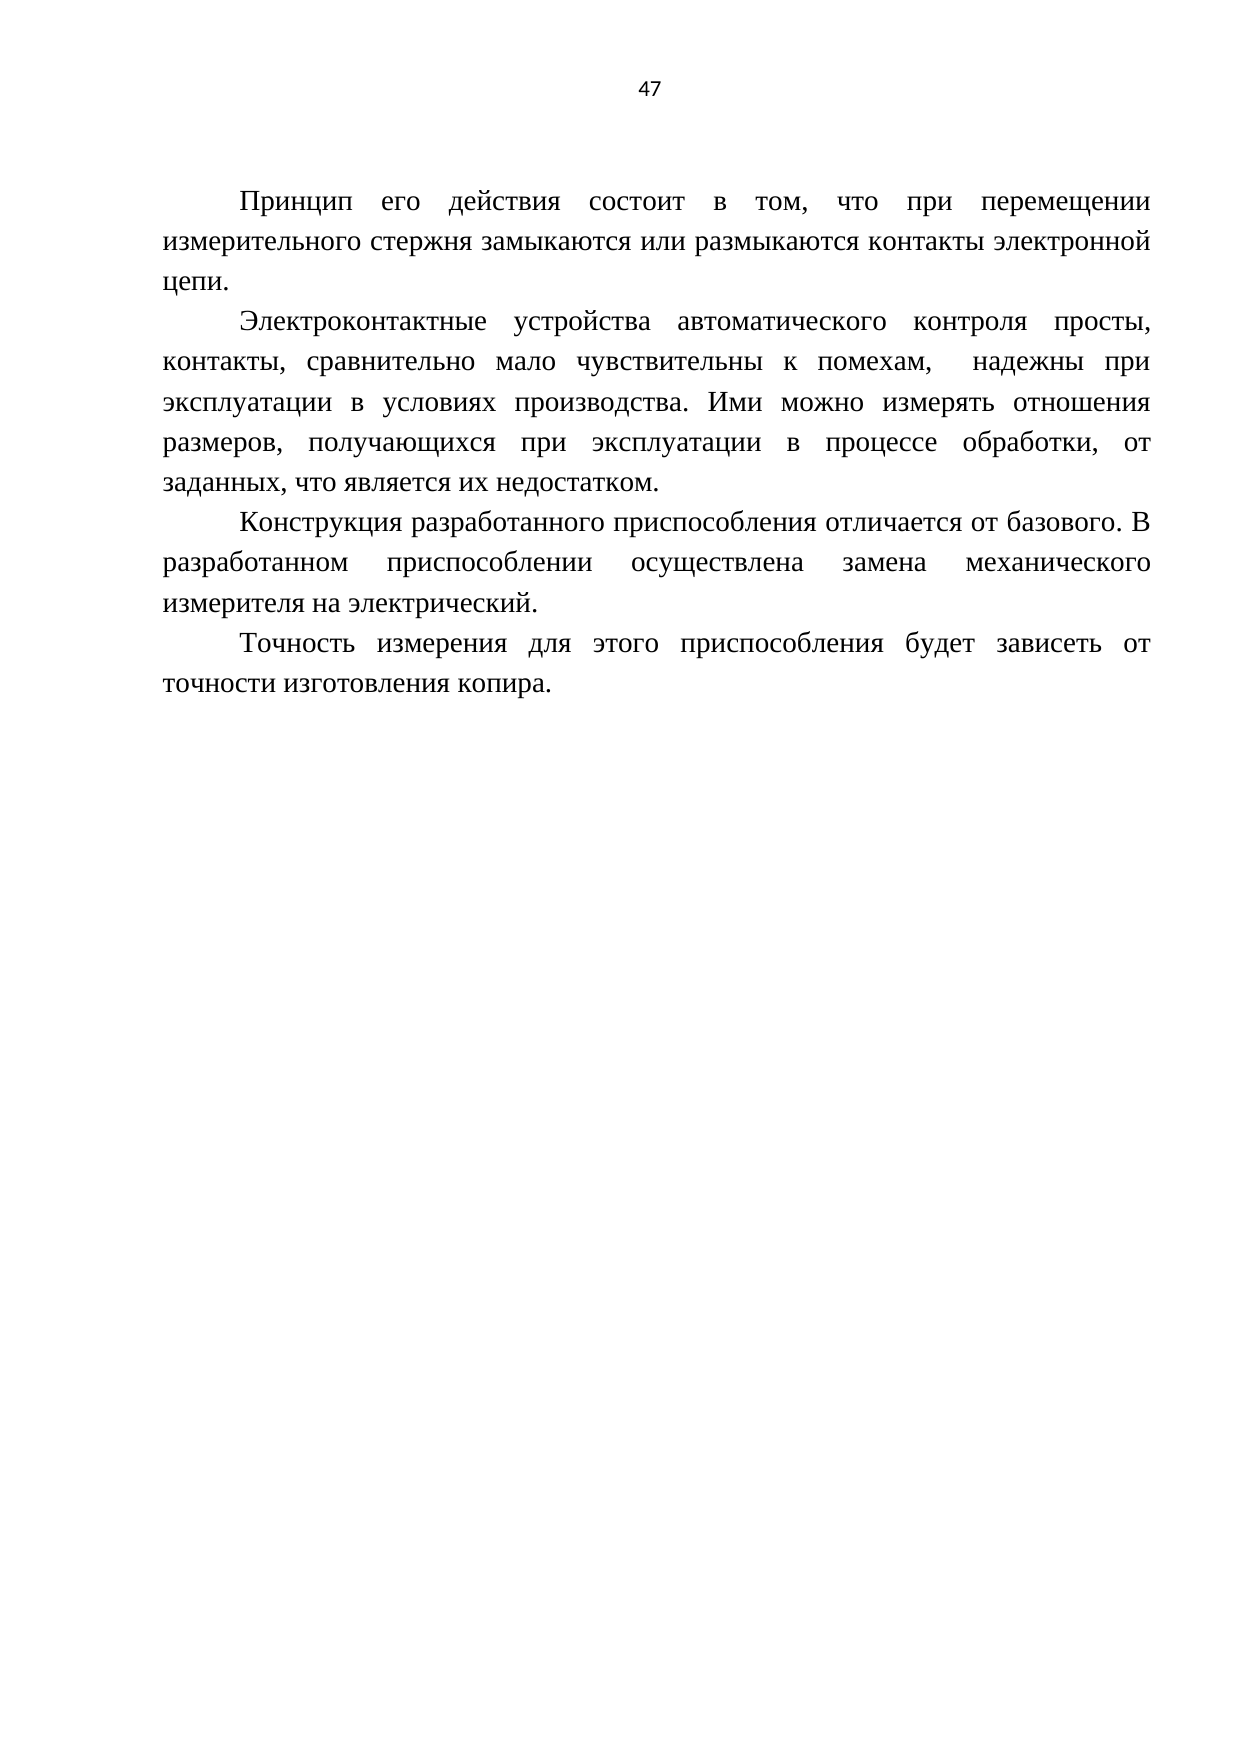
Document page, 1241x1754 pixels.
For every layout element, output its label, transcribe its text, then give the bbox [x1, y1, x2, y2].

text Принцип его действия состоит в том, что при перемещении измерительного стержня замыкаются или размыкаются контакты электронной цепи. [162, 183, 1152, 297]
text Электроконтактные устройства автоматического контроля просты, контакты, сравнительно мало чувствительны к помехам, надежны при эксплуатации в условиях производства. Ими можно измерять отношения размеров, получающихся при эксплуатации в процессе обработки, от заданных, что является их недостатком. [162, 303, 1152, 498]
text Точность измерения для этого приспособления будет зависеть от точности изготовления копира. [162, 625, 1152, 699]
text Конструкция разработанного приспособления отличается от базового. В разработанном приспособлении осуществлена замена механического измерителя на электрический. [162, 504, 1152, 618]
